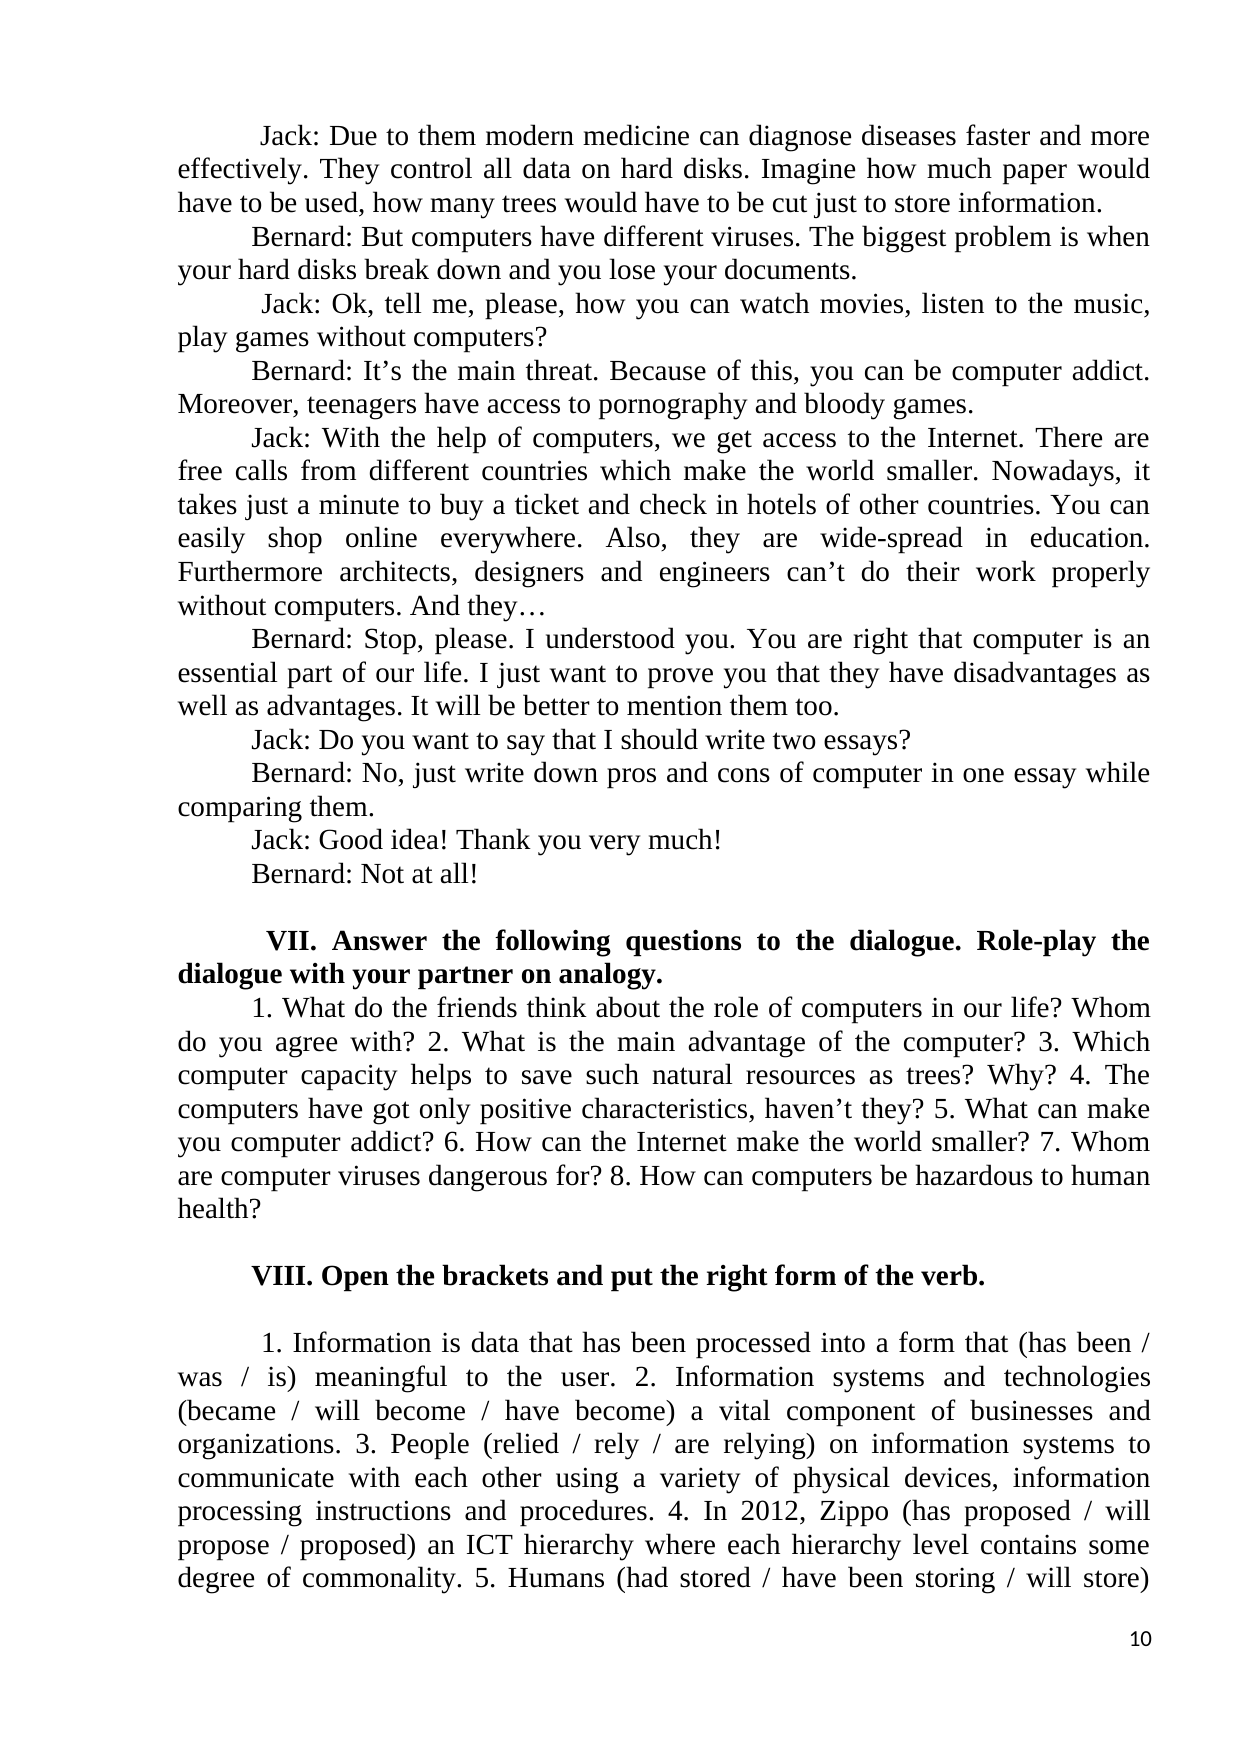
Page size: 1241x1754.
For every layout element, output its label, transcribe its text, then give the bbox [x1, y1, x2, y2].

text 1. What do the friends think about the role of computers in our life? Whom do you agree with? 2. What is the main advantage of the computer? 3. Which computer capacity helps to save such natural resources as trees? Why? 4. The computers have got only positive characteristics, haven’t they? 5. What can make you computer addict? 6. How can the Internet make the world smaller? 7. Whom are computer viruses dangerous for? 8. How can computers be hazardous to human health? [177, 990, 1152, 1225]
text Jack: With the help of computers, we get access to the Internet. There are free calls from different countries which make the world smaller. Nowadays, it takes just a minute to buy a ticket and check in hotels of other countries. You can easily shop online everywhere. Also, they are wide-spread in education. Furthermore architects, designers and engineers can’t do their work properly without computers. And they… [177, 420, 1152, 621]
text Bernard: Not at all! [177, 856, 1152, 889]
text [177, 1326, 1152, 1594]
text Bernard: Stop, please. I understood you. You are right that computer is an essential part of our life. I just want to prove you that they have disadvantages as well as advantages. It will be better to mention them too. [177, 621, 1152, 722]
text Bernard: No, just write down pros and cons of computer in one essay while comparing them. [177, 755, 1152, 822]
text Bernard: But computers have different viruses. The biggest problem is when your hard disks break down and you lose your documents. [177, 219, 1152, 286]
text Jack: Do you want to say that I should write two essays? [177, 722, 1152, 755]
text Bernard: It’s the main threat. Because of this, you can be computer addict. Moreover, teenagers have access to pornography and bloody games. [177, 353, 1152, 420]
text Jack: Good idea! Thank you very much! [177, 822, 1152, 856]
text VIII. Open the brackets and put the right form of the verb. [177, 1258, 1152, 1292]
text Jack: Ok, tell me, please, how you can watch movies, listen to the music, play games without computers? [177, 286, 1152, 353]
text VII. Answer the following questions to the dialogue. Role-play the dialogue with your partner on analogy. [177, 923, 1152, 990]
text Jack: Due to them modern medicine can diagnose diseases faster and more effectively. They control all data on hard disks. Imagine how much paper would have to be used, how many trees would have to be cut just to store information. [177, 118, 1152, 219]
